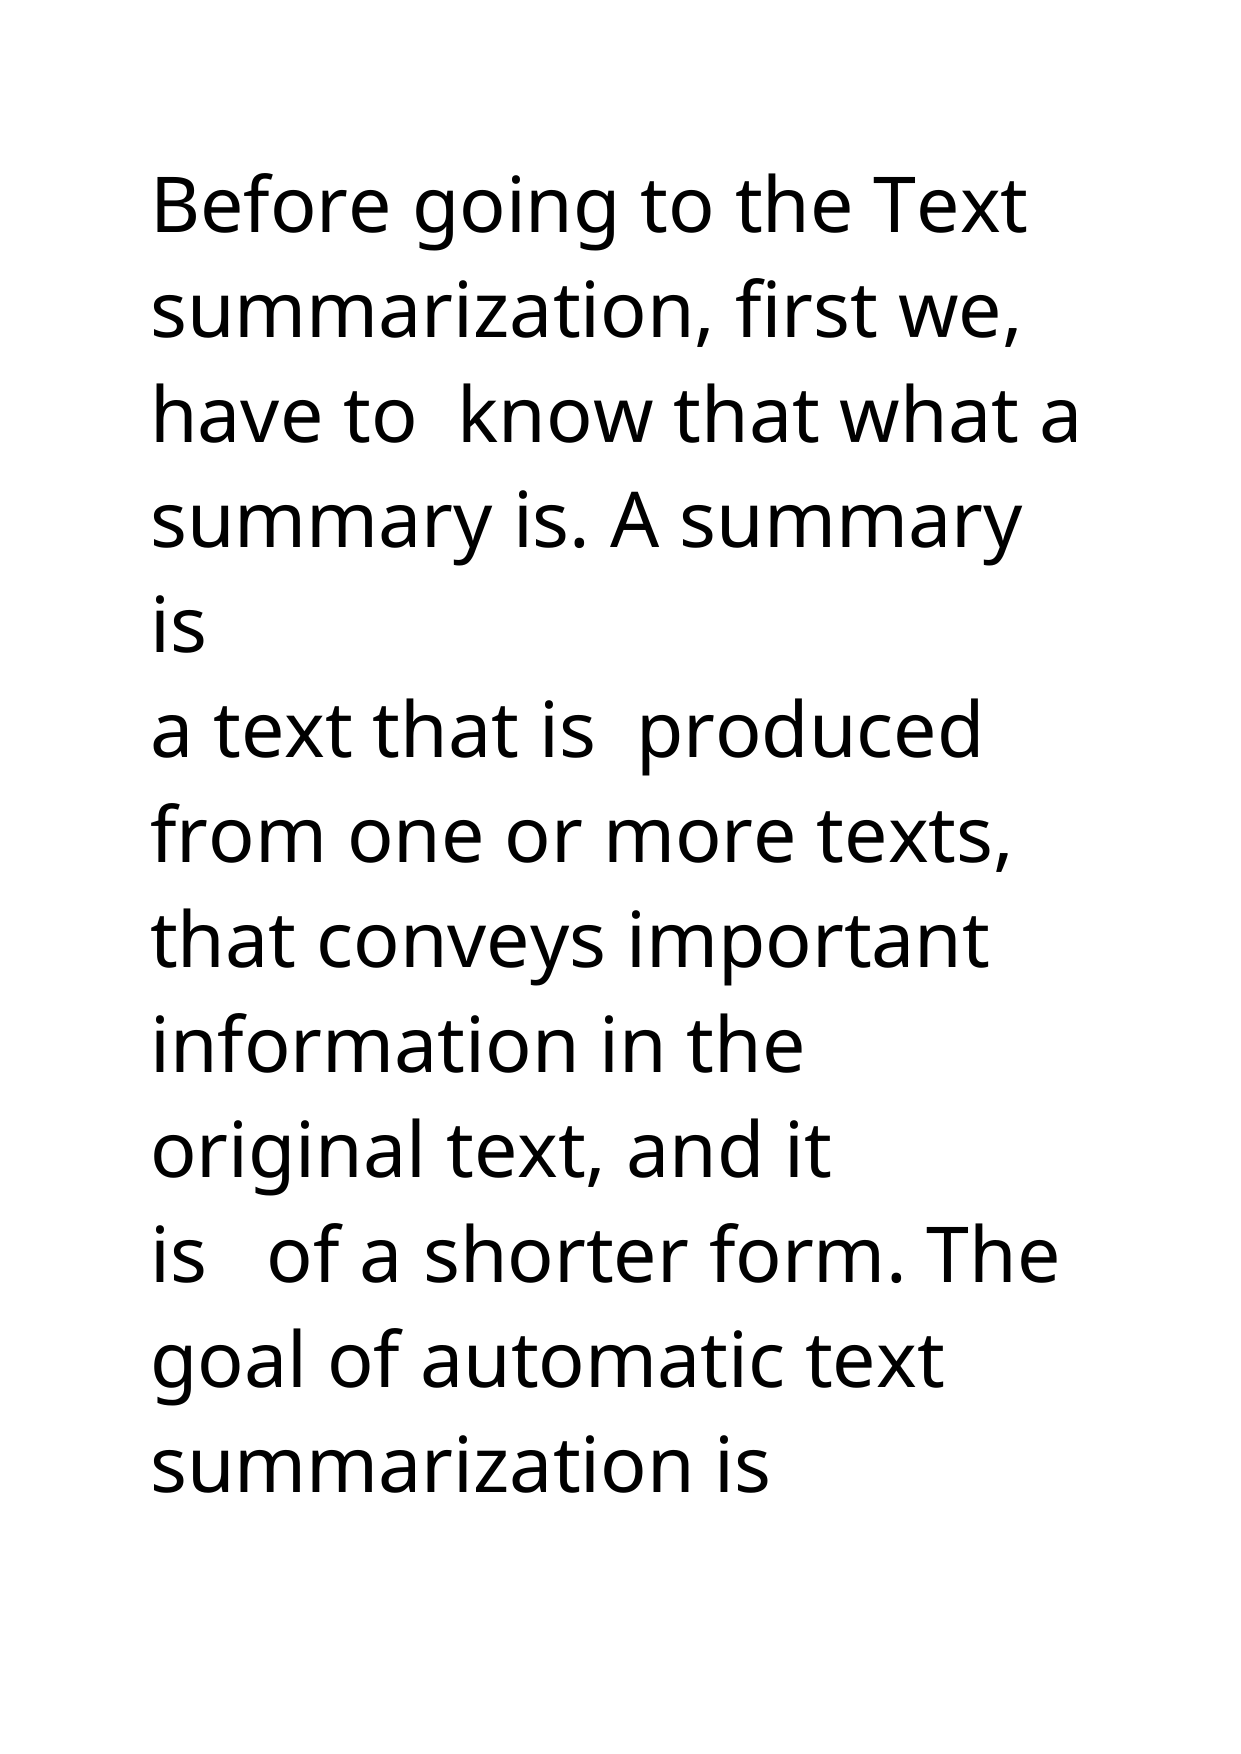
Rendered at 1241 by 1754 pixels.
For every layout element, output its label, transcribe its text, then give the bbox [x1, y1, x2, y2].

text Before going to the Text summarization, first we, have to know that what a summary is. A summary is [150, 150, 1090, 675]
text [150, 1200, 1090, 1515]
text a text that is produced from one or more texts, that conveys important information in the original text, and it [150, 675, 1090, 1200]
